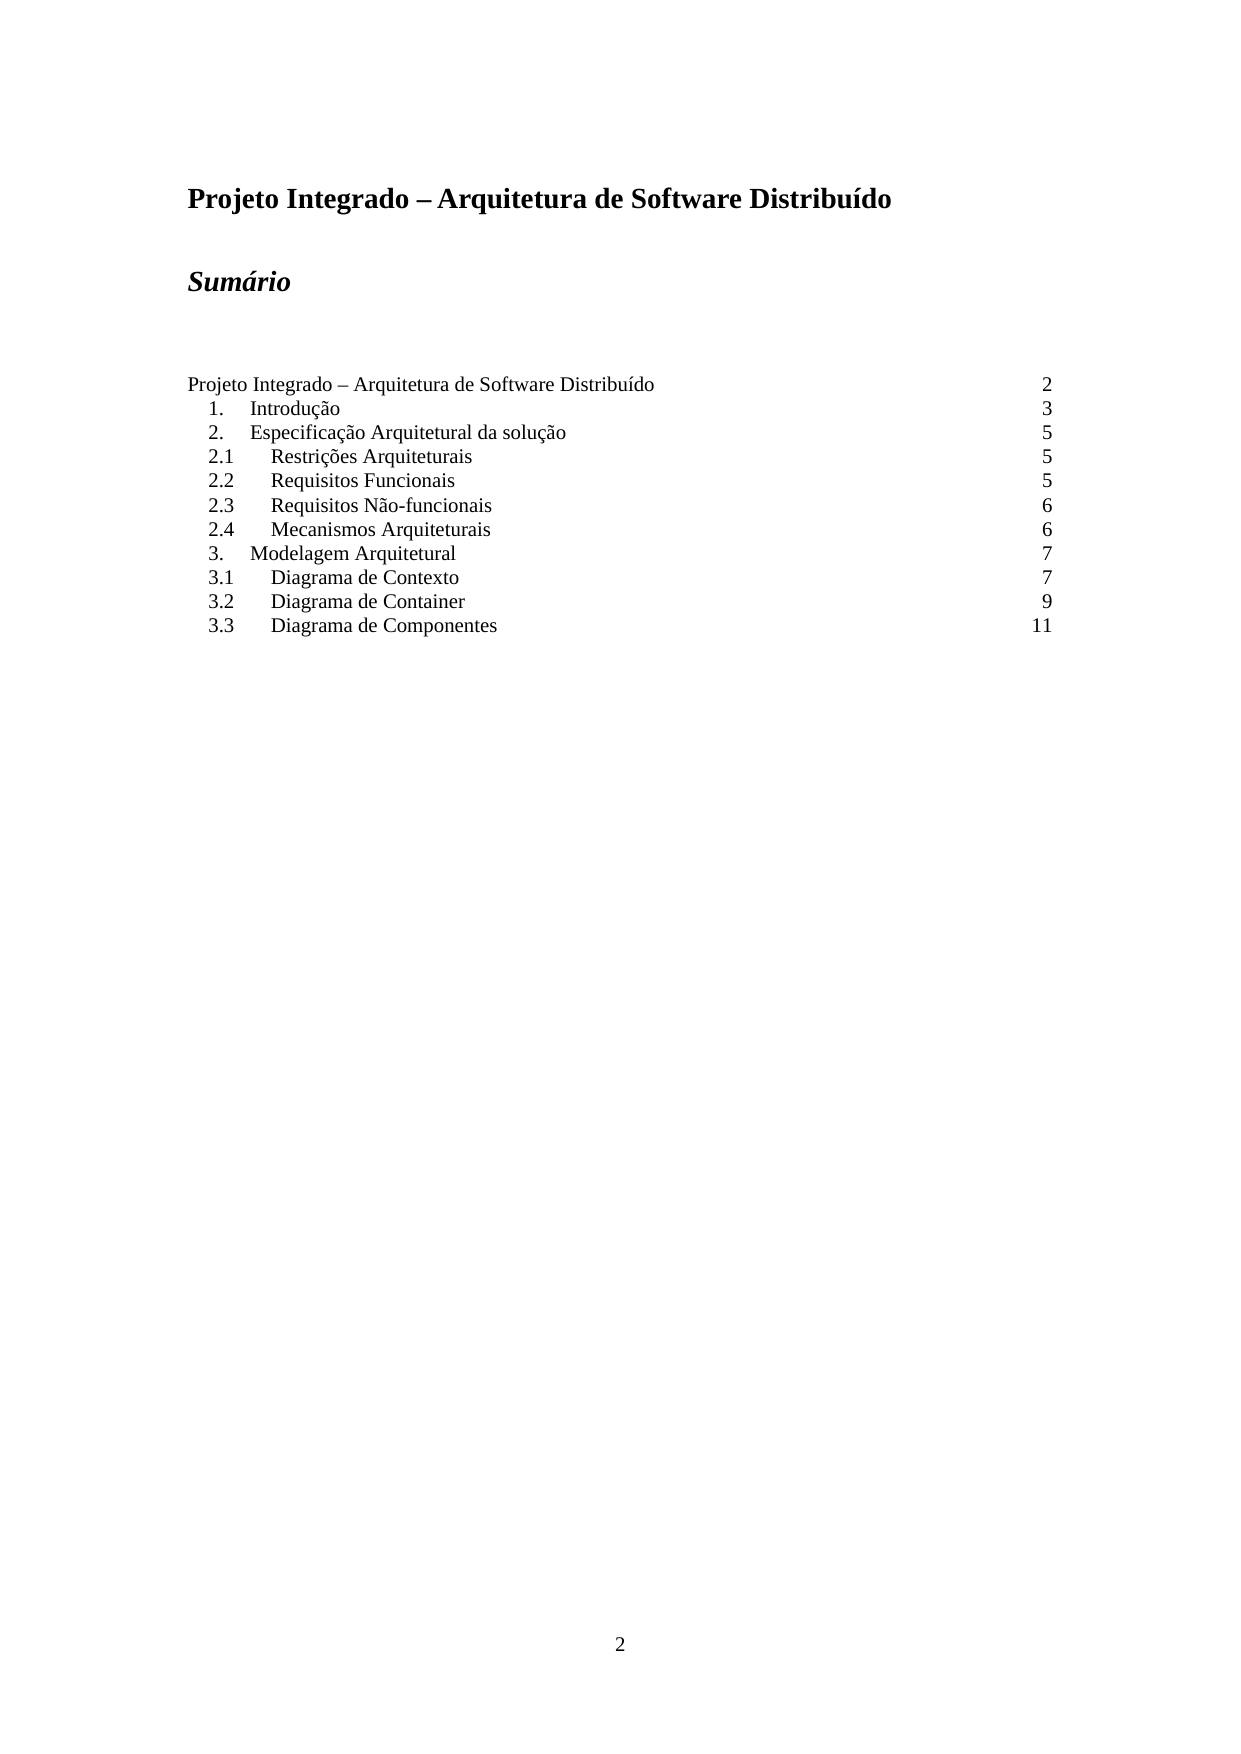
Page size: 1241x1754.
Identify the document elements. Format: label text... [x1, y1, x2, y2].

subtitle Sumário [187, 264, 1053, 298]
text 3.1 Diagrama de Contexto 7 [208, 565, 1053, 589]
text 1. Introdução 3 [208, 396, 1053, 420]
subtitle Projeto Integrado – Arquitetura de Software Distribuído [187, 181, 1053, 214]
text Projeto Integrado – Arquitetura de Software Distribuído 2 [187, 372, 1053, 396]
text 2.1 Restrições Arquiteturais 5 [208, 444, 1053, 468]
text 3.3 Diagrama de Componentes 11 [208, 613, 1053, 637]
text 2.3 Requisitos Não-funcionais 6 [208, 492, 1053, 517]
text 2.4 Mecanismos Arquiteturais 6 [208, 517, 1053, 541]
text 3.2 Diagrama de Container 9 [208, 589, 1053, 613]
text 3. Modelagem Arquitetural 7 [208, 541, 1053, 565]
text 2. Especificação Arquitetural da solução 5 [208, 420, 1053, 444]
text 2.2 Requisitos Funcionais 5 [208, 468, 1053, 492]
